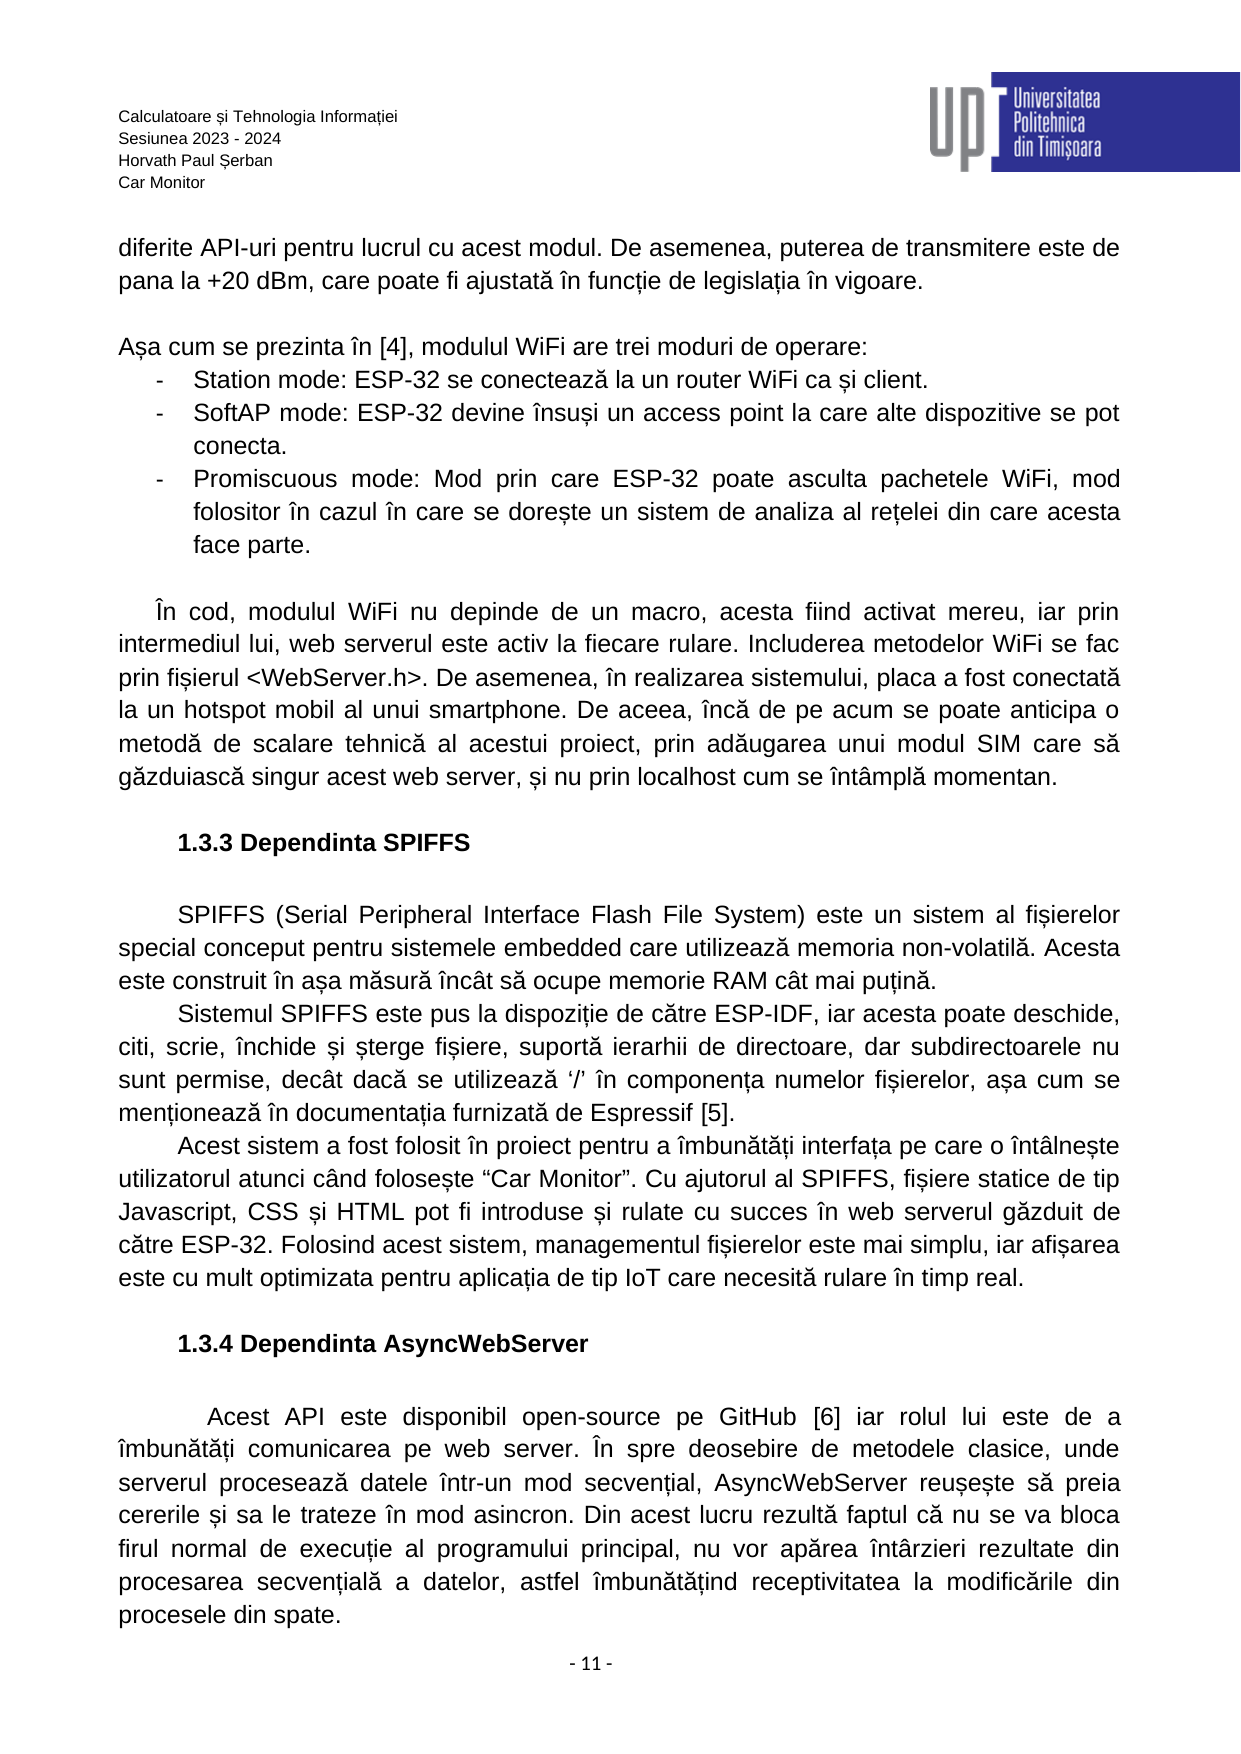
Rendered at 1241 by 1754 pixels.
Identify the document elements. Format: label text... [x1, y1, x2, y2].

text Așa cum se prezinta în , modulul WiFi are trei moduri de operare: [118, 332, 1122, 361]
list Station mode: ESP-32 se conectează la un router WiFi ca și client. [156, 365, 1122, 394]
list Promiscuous mode: Mod prin care ESP-32 poate asculta pachetele WiFi, mod folositor în cazul în care se dorește un sistem de analiza al rețelei din care acesta face parte. [156, 464, 1122, 559]
text În cod, modulul WiFi nu depinde de un macro, acesta fiind activat mereu, iar prin intermediul lui, web serverul este activ la fiecare rulare. Includerea metodelor WiFi se fac prin fișierul <WebServer.h>. De asemenea, în realizarea sistemului, placa a fost conectată la un hotspot mobil al unui smartphone. De aceea, încă de pe acum se poate anticipa o metodă de scalare tehnică al acestui proiect, prin adăugarea unui modul SIM care să găzduiască singur acest web server, și nu prin localhost cum se întâmplă momentan. [118, 596, 1122, 790]
subtitle Dependinta SPIFFS [177, 828, 1122, 856]
subtitle Dependinta AsyncWebServer [177, 1329, 1122, 1358]
text Sistemul SPIFFS este pus la dispoziție de către ESP-IDF, iar acesta poate deschide, citi, scrie, închide și șterge fișiere, suportă ierarhii de directoare, dar subdirectoarele nu sunt permise, decât dacă se utilizează ‘/’ în componența numelor fișierelor, așa cum se menționează în documentația furnizată de Espressif . [118, 999, 1122, 1127]
text Acest sistem a fost folosit în proiect pentru a îmbunătăți interfața pe care o întâlnește utilizatorul atunci când folosește “Car Monitor”. Cu ajutorul al SPIFFS, fișiere statice de tip Javascript, CSS și HTML pot fi introduse și rulate cu succes în web serverul găzduit de către ESP-32. Folosind acest sistem, managementul fișierelor este mai simplu, iar afișarea este cu mult optimizata pentru aplicația de tip IoT care necesită rulare în timp real. [118, 1131, 1122, 1292]
list SoftAP mode: ESP-32 devine însuși un access point la care alte dispozitive se pot conecta. [156, 398, 1122, 460]
picture [930, 72, 1241, 172]
text SPIFFS (Serial Peripheral Interface Flash File System) este un sistem al fișierelor special conceput pentru sistemele embedded care utilizează memoria non-volatilă. Acesta este construit în așa măsură încât să ocupe memorie RAM cât mai puțină. [118, 900, 1122, 995]
